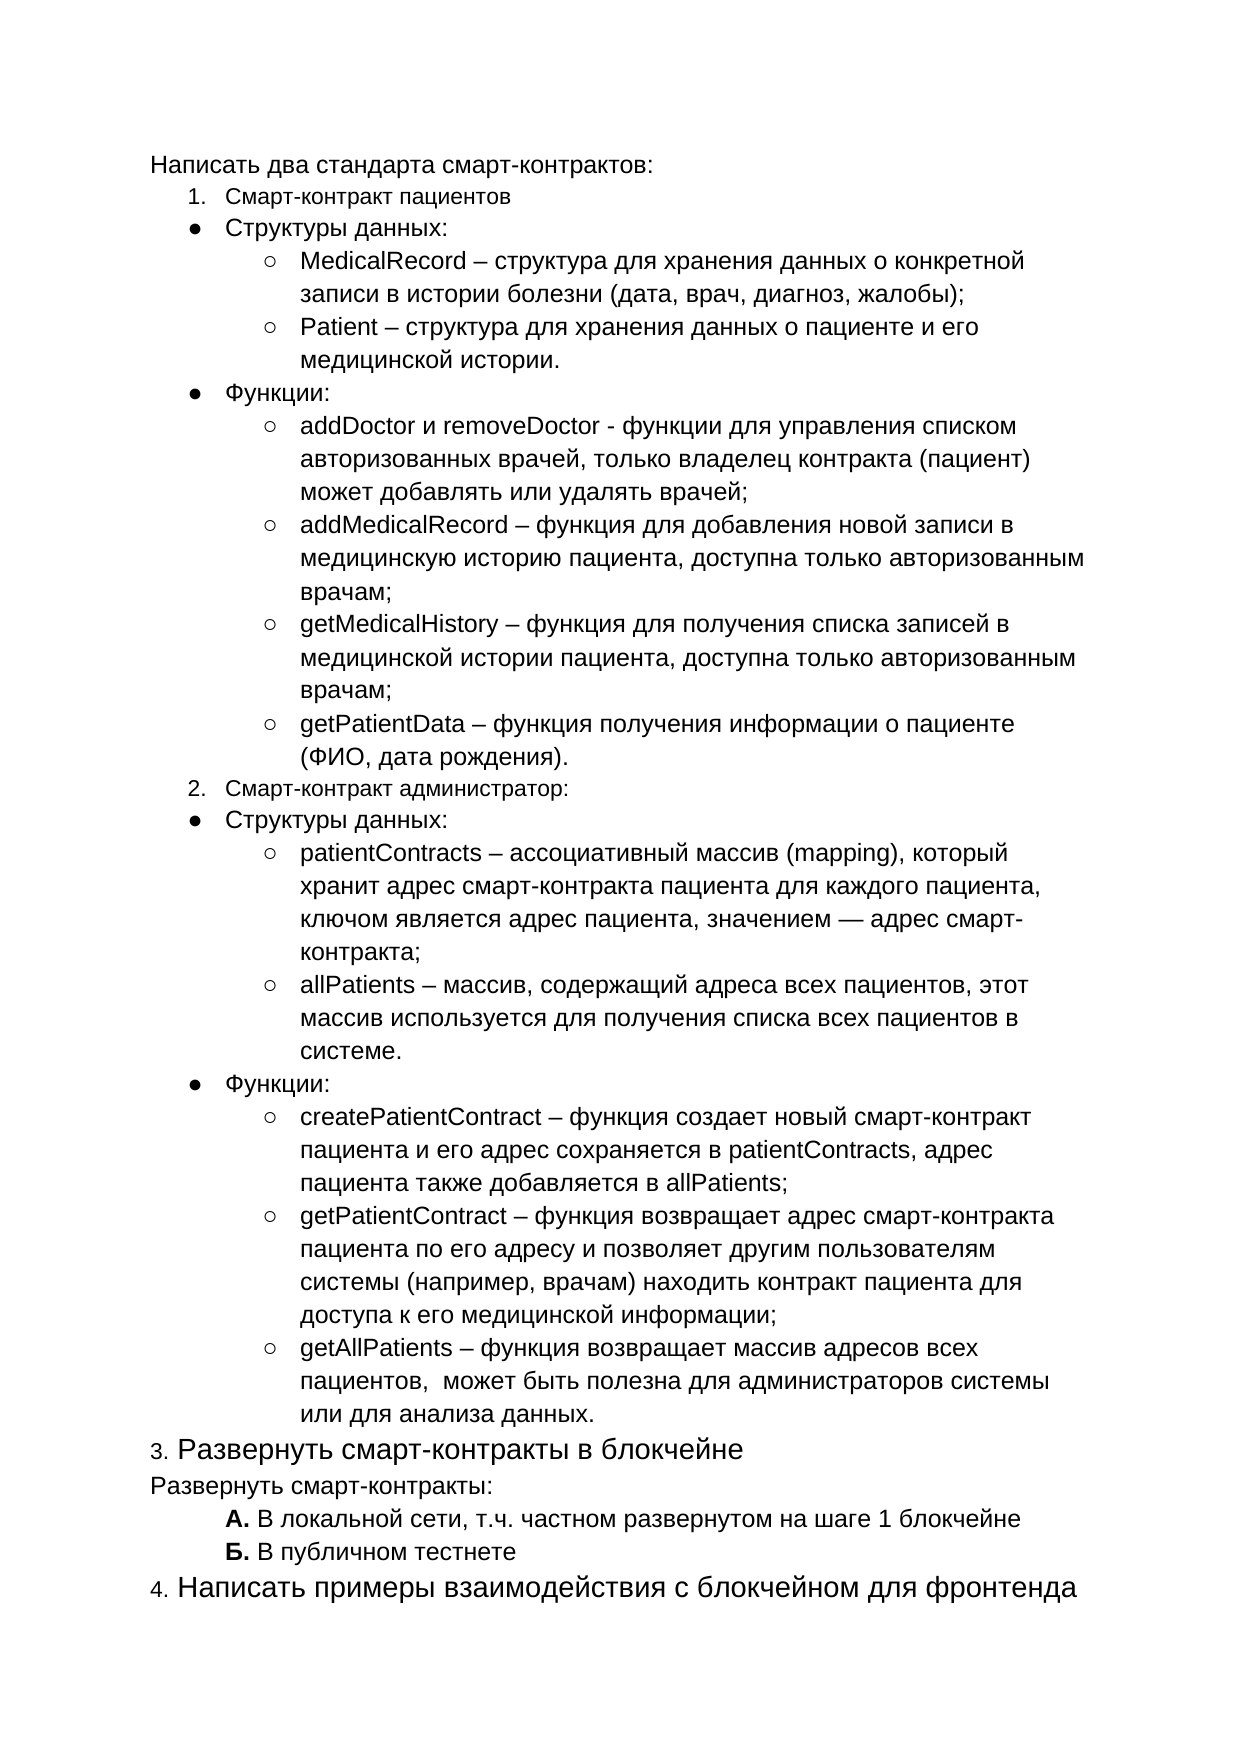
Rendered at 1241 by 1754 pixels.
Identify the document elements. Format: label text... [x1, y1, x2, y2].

list Функции: [187, 378, 1090, 407]
list Структуры данных: [187, 213, 1090, 242]
text 4. Написать примеры взаимодействия с блокчейном для фронтенда [150, 1570, 1090, 1603]
list MedicalRecord – структура для хранения данных о конкретной записи в истории болезни (дата, врач, диагноз, жалобы); [262, 246, 1090, 308]
list Patient – структура для хранения данных о пациенте и его медицинской истории. [262, 312, 1090, 374]
list createPatientContract – функция создает новый смарт-контракт пациента и его адрес сохраняется в patientContracts, адрес пациента также добавляется в allPatients; [262, 1102, 1090, 1197]
text Написать два стандарта смарт-контрактов: [150, 150, 1090, 179]
list patientContracts – ассоциативный массив (mapping), который хранит адрес смарт-контракта пациента для каждого пациента, ключом является адрес пациента, значением — адрес смарт-контракта; [262, 838, 1090, 966]
list getPatientData – функция получения информации о пациенте (ФИО, дата рождения). [262, 708, 1090, 770]
list Структуры данных: [187, 805, 1090, 833]
text 3. Развернуть смарт-контракты в блокчейне [150, 1432, 1090, 1466]
list allPatients – массив, содержащий адреса всех пациентов, этот массив используется для получения списка всех пациентов в системе. [262, 970, 1090, 1065]
list addMedicalRecord – функция для добавления новой записи в медицинскую историю пациента, доступна только авторизованным врачам; [262, 510, 1090, 605]
list getMedicalHistory – функция для получения списка записей в медицинской истории пациента, доступна только авторизованным врачам; [262, 609, 1090, 704]
list getAllPatients – функция возвращает массив адресов всех пациентов, может быть полезна для администраторов системы или для анализа данных. [262, 1333, 1090, 1428]
list Смарт-контракт пациентов [187, 183, 1090, 209]
list Смарт-контракт администратор: [187, 774, 1090, 801]
text А. В локальной сети, т.ч. частном развернутом на шаге 1 блокчейне [225, 1504, 1090, 1532]
list addDoctor и removeDoctor - функции для управления списком авторизованных врачей, только владелец контракта (пациент) может добавлять или удалять врачей; [262, 411, 1090, 506]
text Развернуть смарт-контракты: [150, 1471, 1090, 1499]
text Б. В публичном тестнете [225, 1537, 1090, 1566]
list getPatientContract – функция возвращает адрес смарт-контракта пациента по его адресу и позволяет другим пользователям системы (например, врачам) находить контракт пациента для доступа к его медицинской информации; [262, 1201, 1090, 1329]
list Функции: [187, 1069, 1090, 1098]
